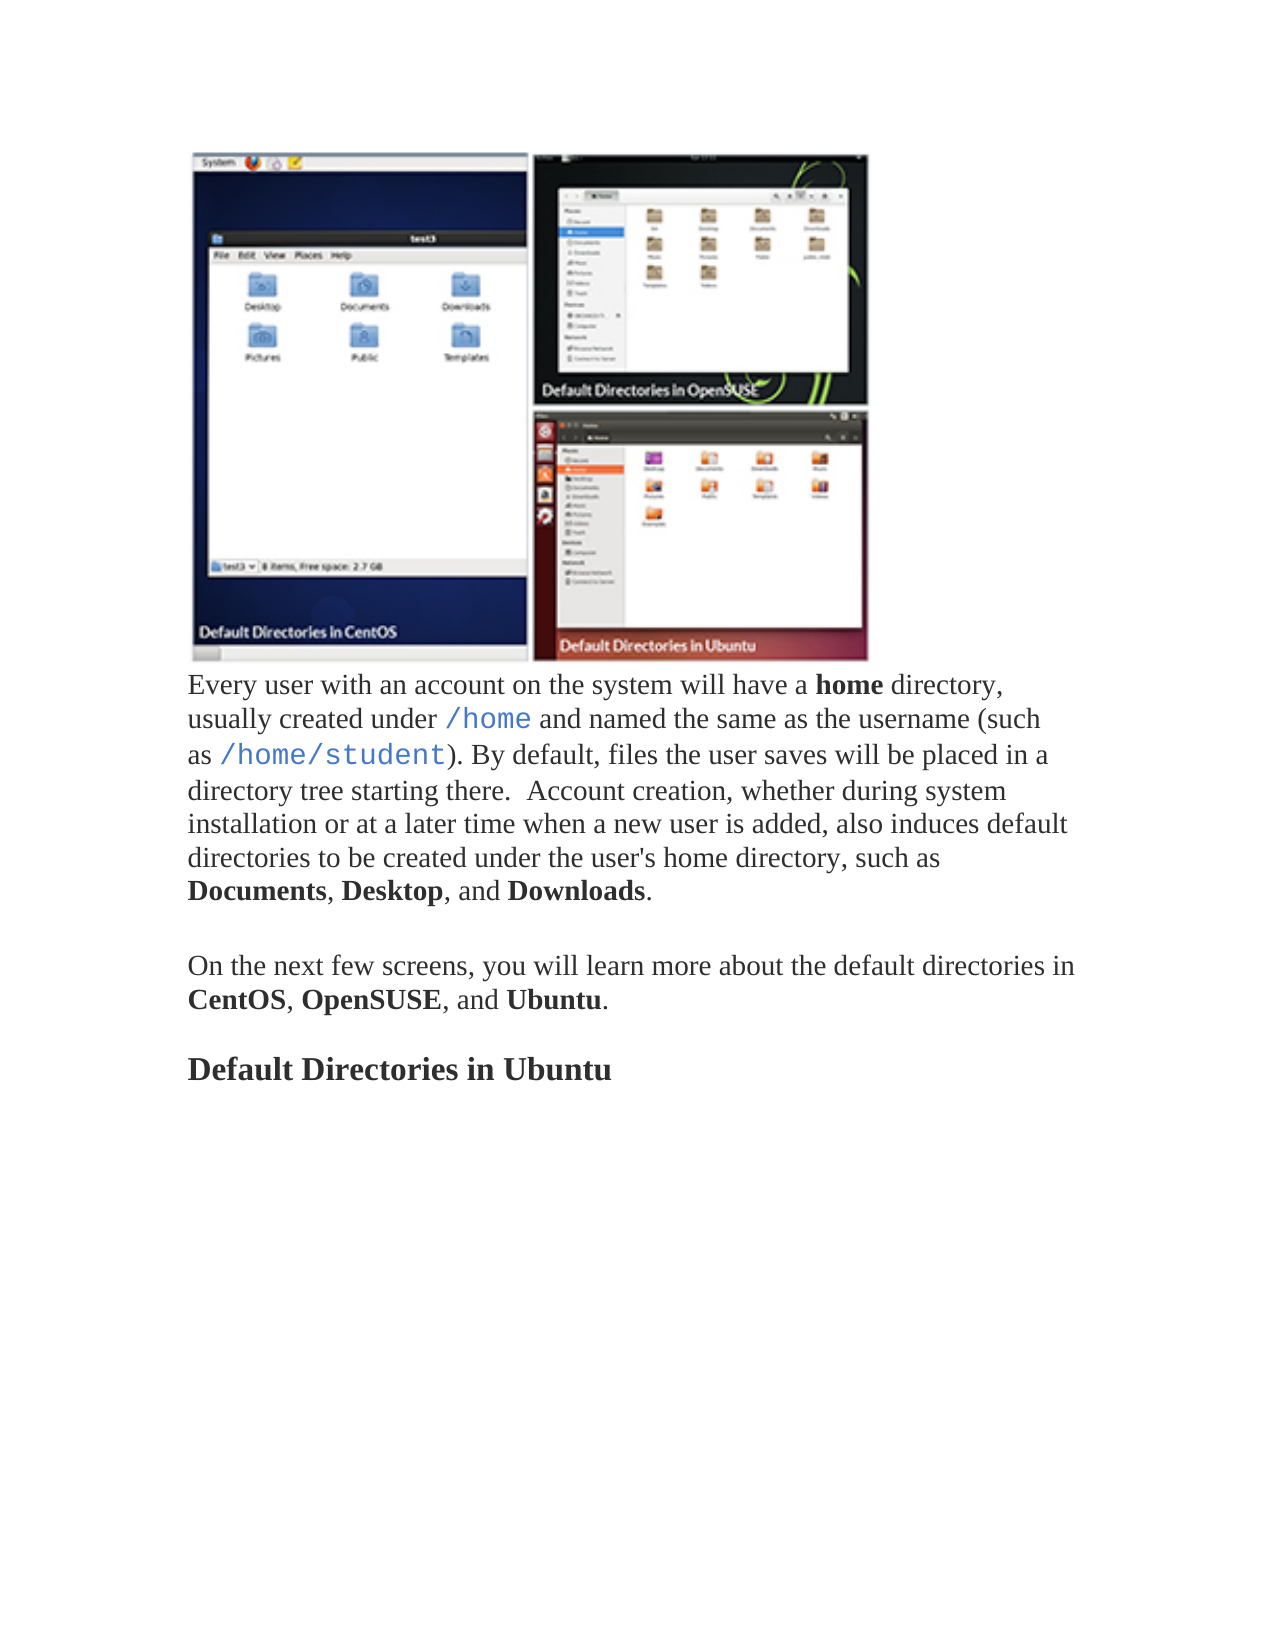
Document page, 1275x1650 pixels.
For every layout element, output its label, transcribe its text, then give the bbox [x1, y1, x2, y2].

picture [187, 150, 875, 668]
text Every user with an account on the system will have a home directory, usually created under /home and named the same as the username (such as /home/student). By default, files the user saves will be placed in a directory tree starting there. Account creation, whether during system installation or at a later time when a new user is added, also induces default directories to be created under the user's home directory, such as Documents, Desktop, and Downloads. [187, 667, 1087, 907]
text Default Directories in Ubuntu [187, 1049, 1087, 1087]
text On the next few screens, you will learn more about the default directories in CentOS, OpenSUSE, and Ubuntu. [187, 948, 1087, 1015]
